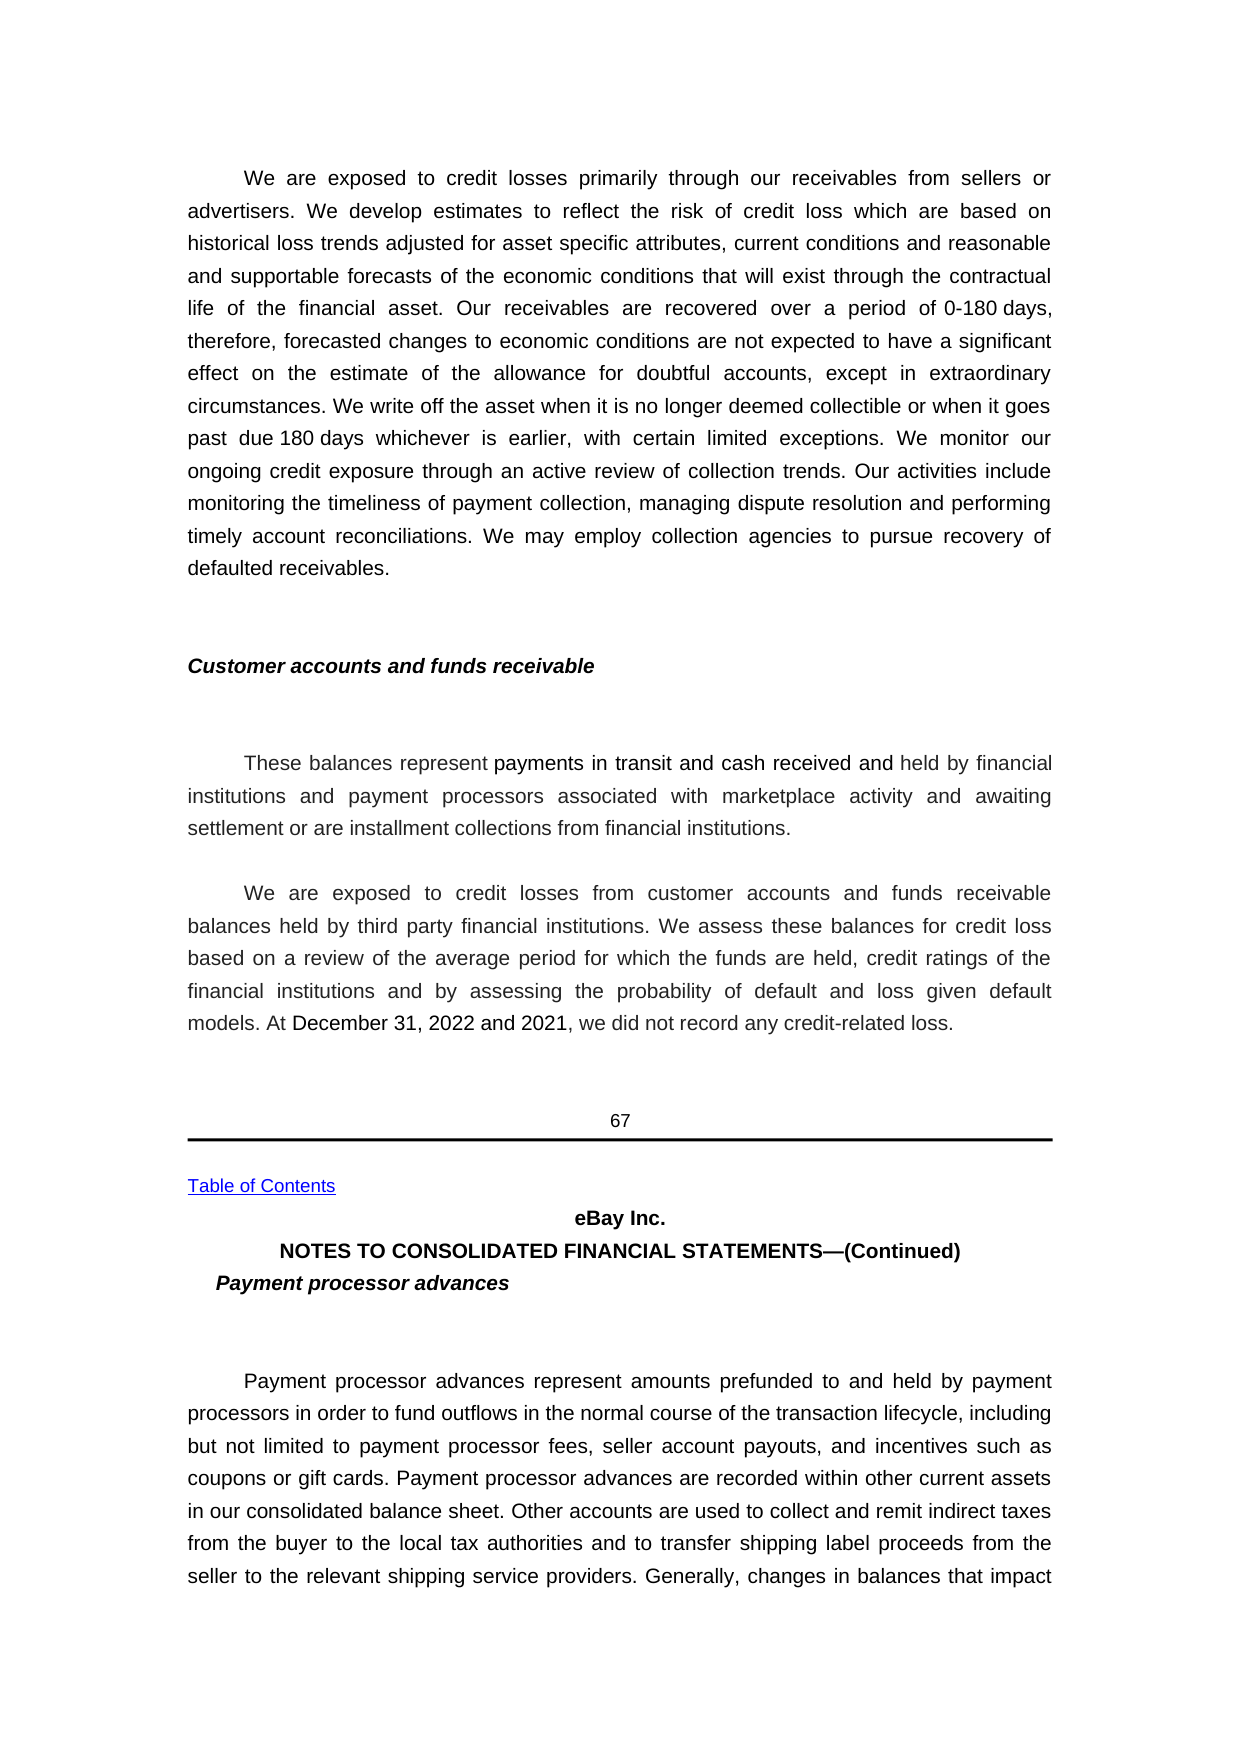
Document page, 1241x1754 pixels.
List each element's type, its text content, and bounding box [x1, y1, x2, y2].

text Payment processor advances [187, 1267, 1053, 1299]
text We are exposed to credit losses primarily through our receivables from sellers or advertisers. We develop estimates to reflect the risk of credit loss which are based on historical loss trends adjusted for asset specific attributes, current conditions and reasonable and supportable forecasts of the economic conditions that will exist through the contractual life of the financial asset. Our receivables are recovered over a period of 0-180 days, therefore, forecasted changes to economic conditions are not expected to have a significant effect on the estimate of the allowance for doubtful accounts, except in extraordinary circumstances. We write off the asset when it is no longer deemed collectible or when it goes past due 180 days whichever is earlier, with certain limited exceptions. We monitor our ongoing credit exposure through an active review of collection trends. Our activities include monitoring the timeliness of payment collection, managing dispute resolution and performing timely account reconciliations. We may employ collection agencies to pursue recovery of defaulted receivables. [187, 162, 1053, 584]
text eBay Inc. [187, 1202, 1053, 1234]
text These balances represent payments in transit and cash received and held by financial institutions and payment processors associated with marketplace activity and awaiting settlement or are installment collections from financial institutions. [187, 747, 1053, 844]
text We are exposed to credit losses from customer accounts and funds receivable balances held by third party financial institutions. We assess these balances for credit loss based on a review of the average period for which the funds are held, credit ratings of the financial institutions and by assessing the probability of default and loss given default models. At December 31, 2022 and 2021, we did not record any credit-related loss. [187, 877, 1053, 1039]
text Customer accounts and funds receivable [187, 649, 1053, 682]
text Table of Contents [187, 1169, 1053, 1202]
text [187, 1364, 1053, 1592]
text 67 [187, 1104, 1053, 1137]
text NOTES TO CONSOLIDATED FINANCIAL STATEMENTS—(Continued) [187, 1234, 1053, 1267]
